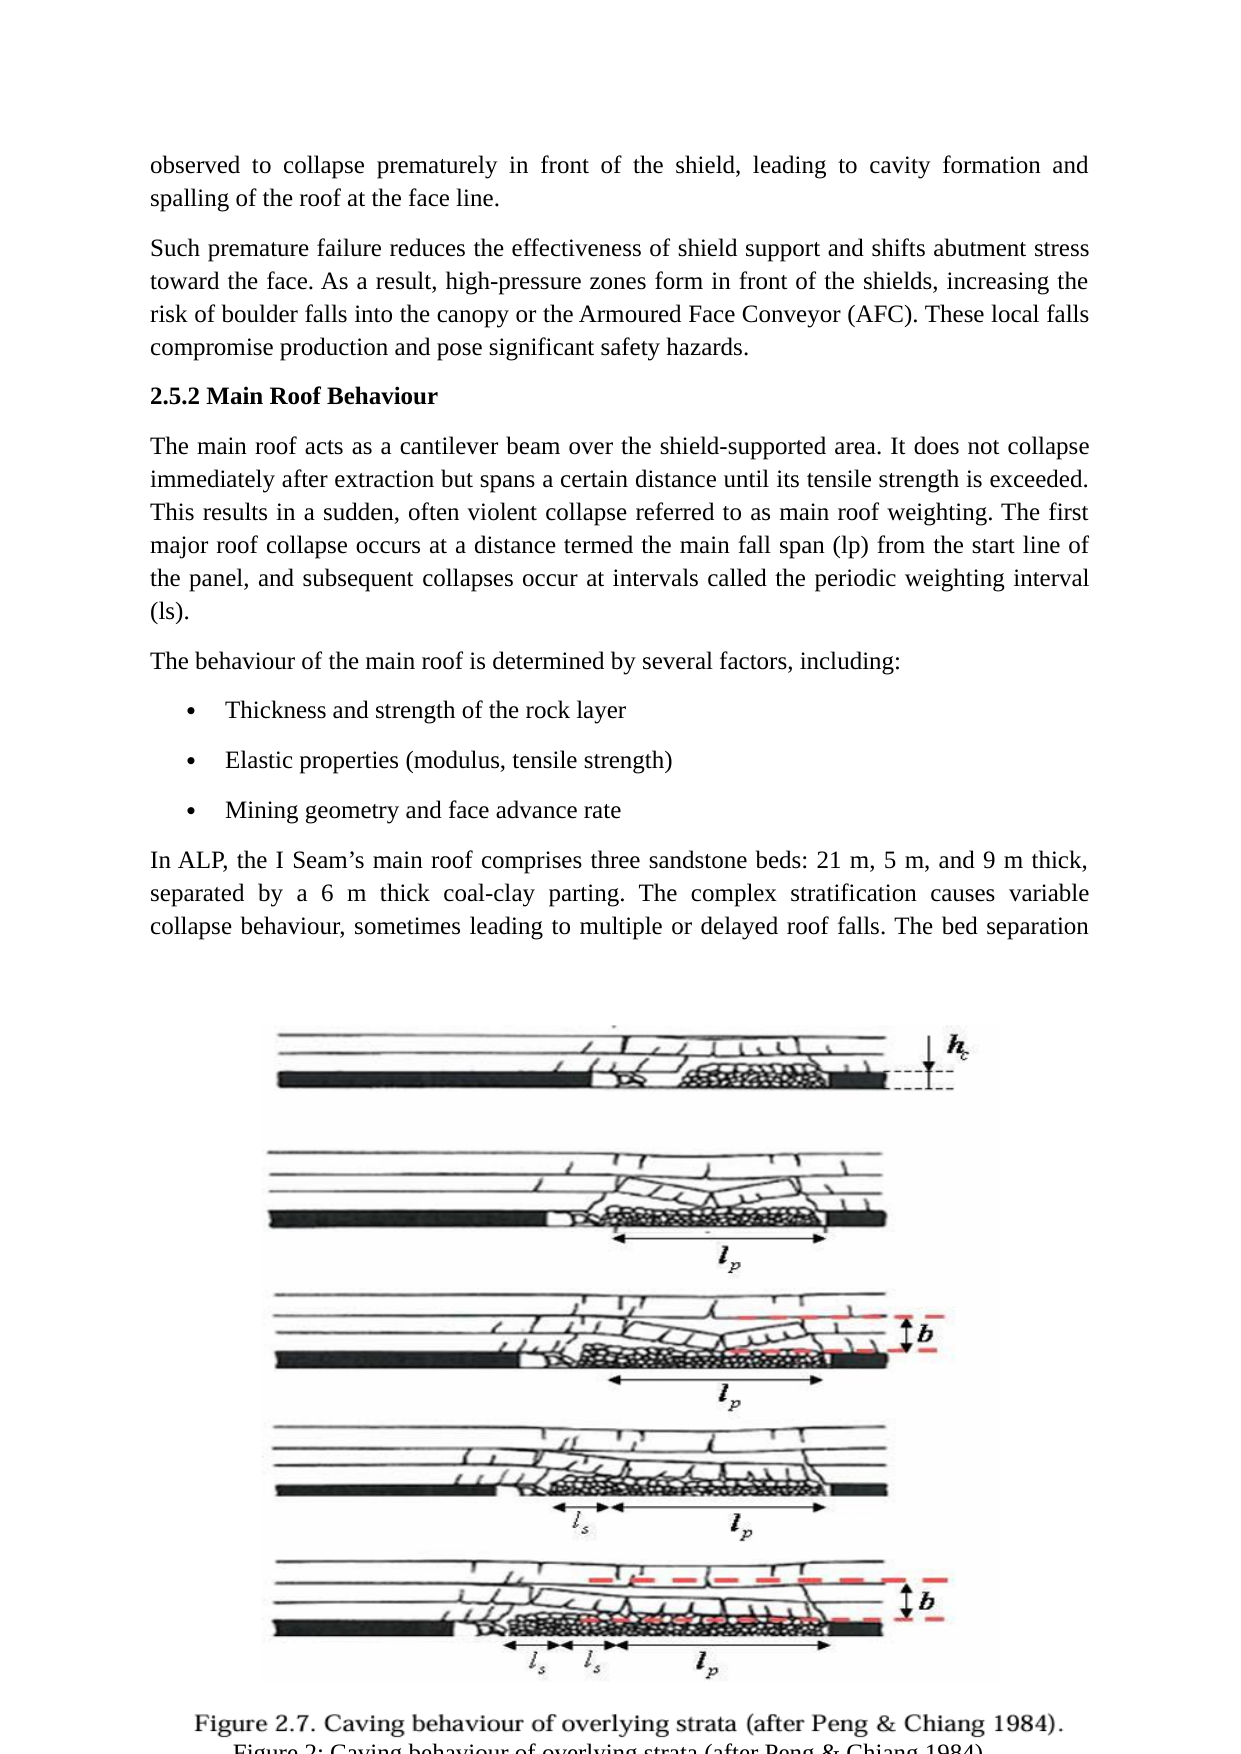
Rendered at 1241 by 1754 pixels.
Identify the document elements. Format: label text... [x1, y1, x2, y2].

text 2.5.2 Main Roof Behaviour [150, 381, 1090, 410]
list Elastic properties (modulus, tensile strength) [187, 745, 1090, 774]
text The main roof acts as a cantilever beam over the shield-supported area. It does not collapse immediately after extraction but spans a certain distance until its tensile strength is exceeded. This results in a sudden, often violent collapse referred to as main roof weighting. The first major roof collapse occurs at a distance termed the main fall span (lp) from the start line of the panel, and subsequent collapses occur at intervals called the periodic weighting interval (ls)​. [150, 431, 1090, 625]
list Thickness and strength of the rock layer [187, 696, 1090, 724]
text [150, 150, 1090, 212]
picture [143, 1005, 1079, 1737]
text Such premature failure reduces the effectiveness of shield support and shifts abutment stress toward the face. As a result, high-pressure zones form in front of the shields, increasing the risk of boulder falls into the canopy or the Armoured Face Conveyor (AFC). These local falls compromise production and pose significant safety hazards​. [150, 233, 1090, 361]
text In ALP, the I Seam’s main roof comprises three sandstone beds: 21 m, 5 m, and 9 m thick, separated by a 6 m thick coal-clay parting. The complex stratification causes variable collapse behaviour, sometimes leading to multiple or delayed roof falls. The bed separation occurring between roof layers further influences the loading conditions on shields​. [150, 845, 1090, 939]
text The behaviour of the main roof is determined by several factors, including: [150, 646, 1090, 675]
list Mining geometry and face advance rate [187, 795, 1090, 824]
